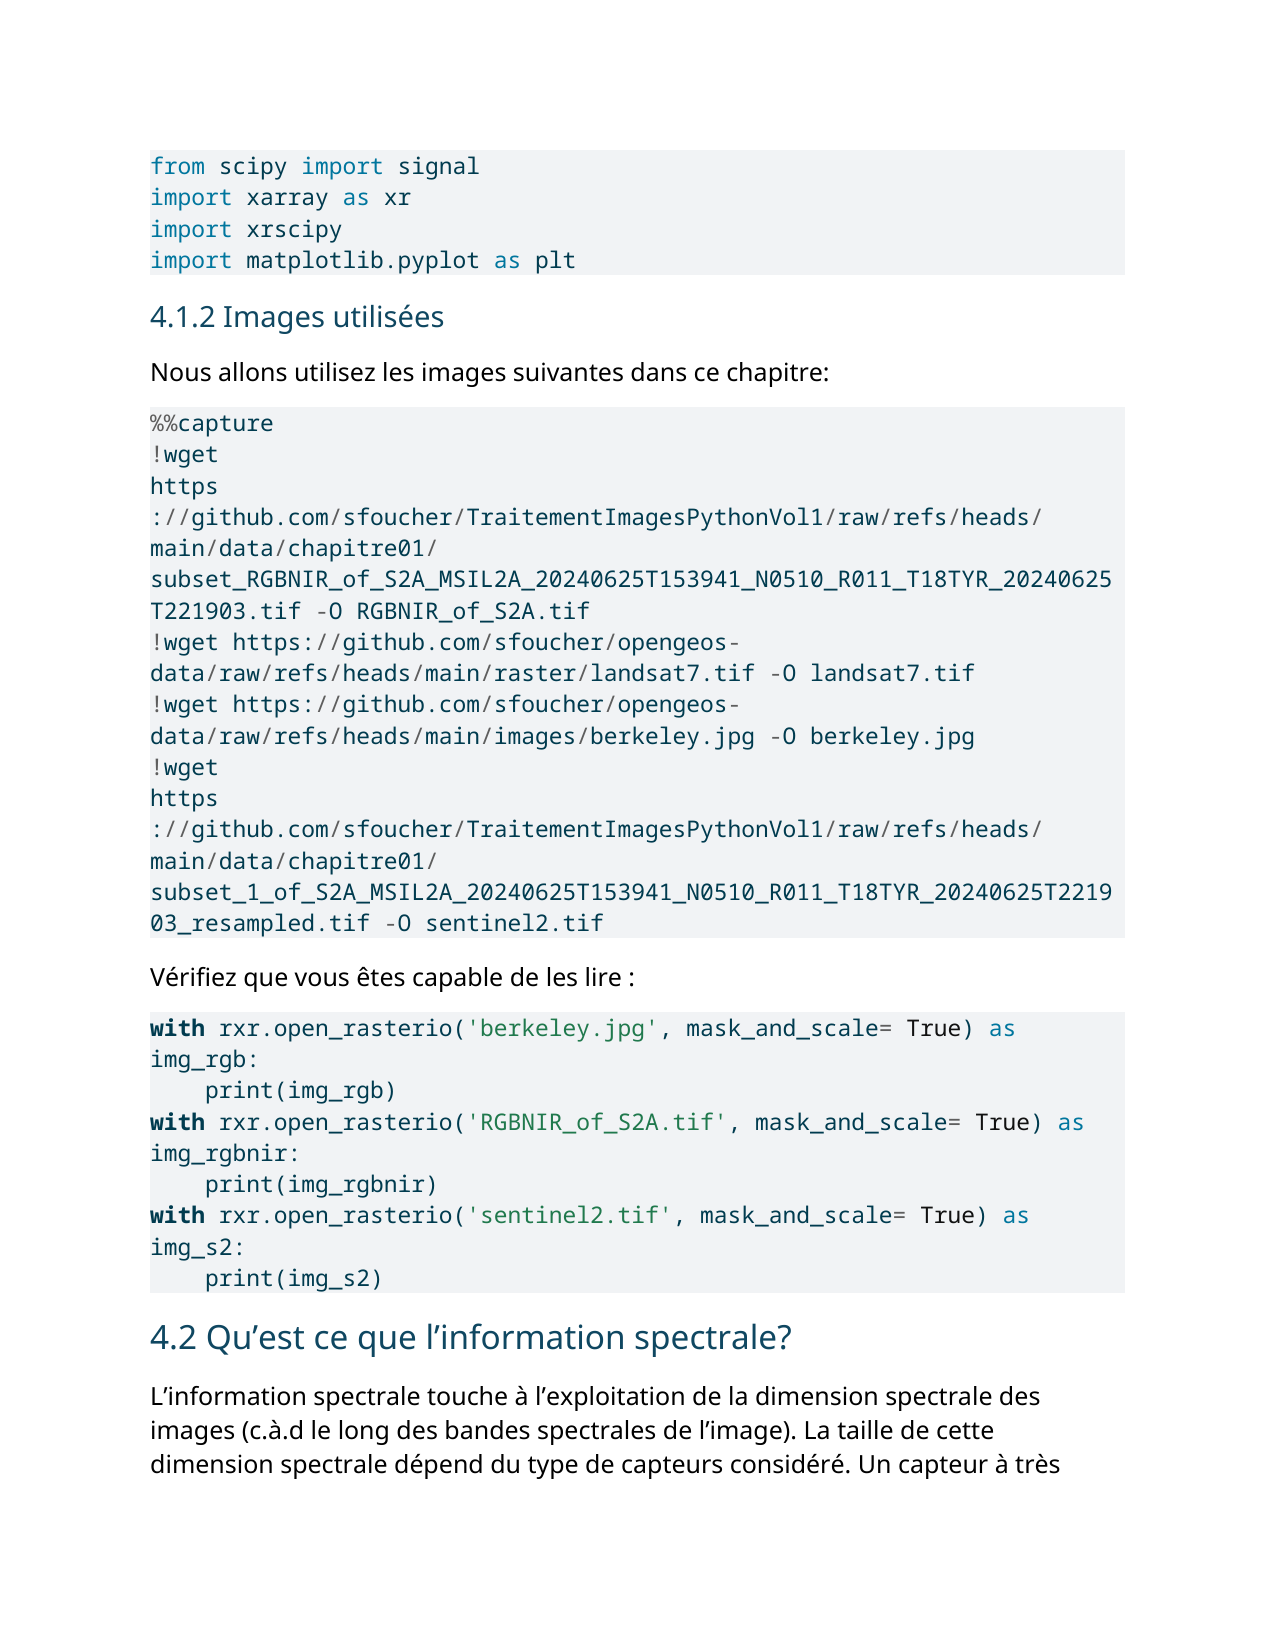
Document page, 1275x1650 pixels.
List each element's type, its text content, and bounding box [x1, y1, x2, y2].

subtitle 4.2 Qu’est ce que l’information spectrale? [150, 1314, 1125, 1359]
subtitle 4.1.2 Images utilisées [150, 296, 1125, 336]
text Nous allons utilisez les images suivantes dans ce chapitre: [150, 354, 1125, 388]
text Vérifiez que vous êtes capable de les lire : [150, 959, 1125, 993]
text import numpy as np import rioxarray as rxr from scipy import signal import xarray as xr import xrscipy import matplotlib.pyplot as plt [150, 150, 1125, 275]
